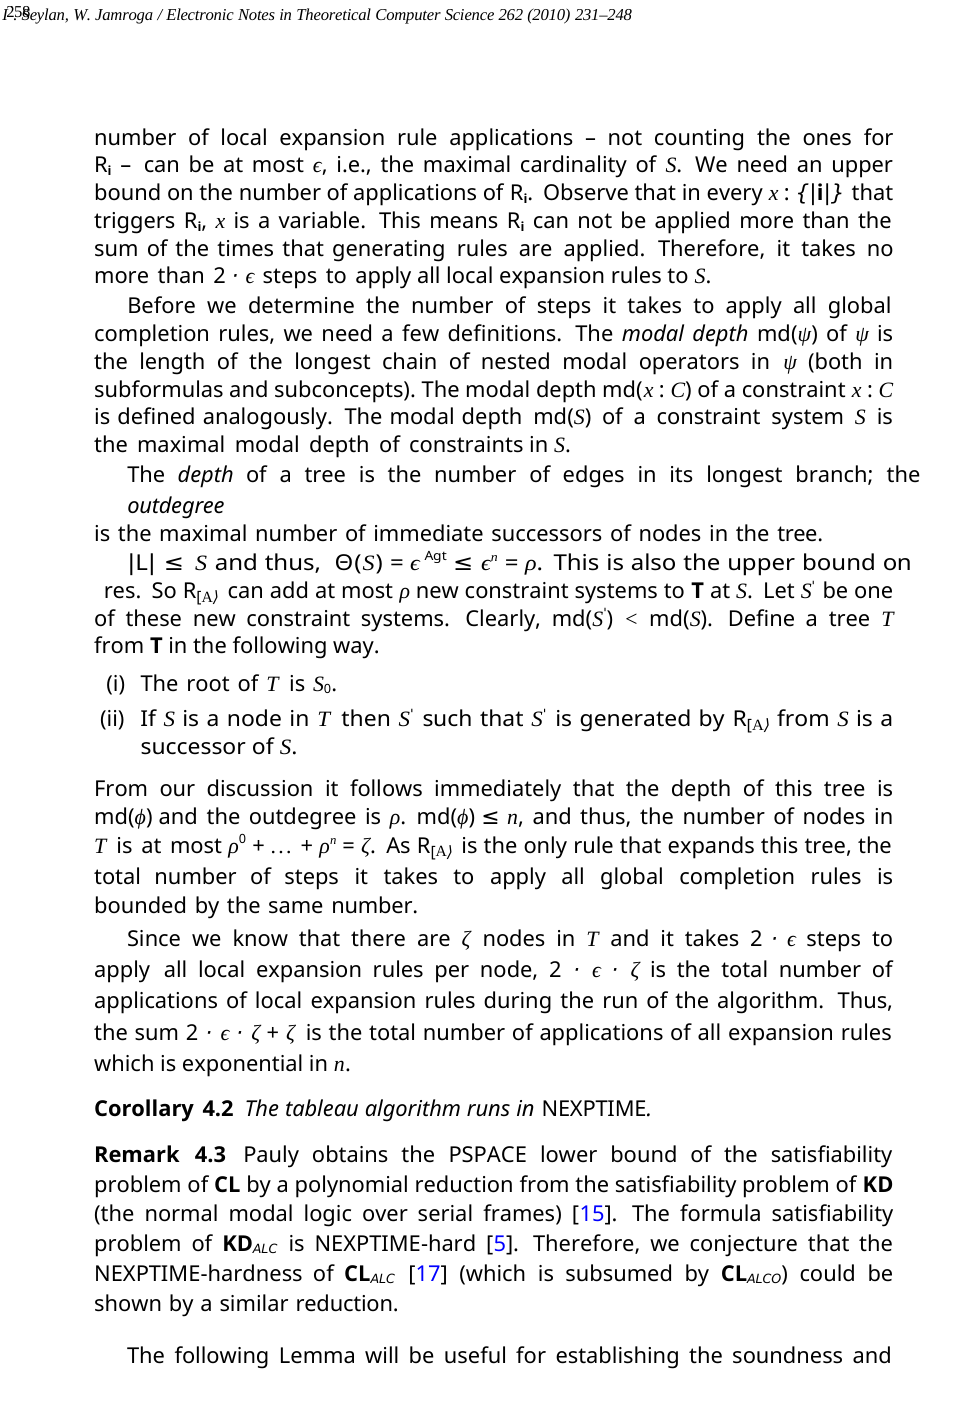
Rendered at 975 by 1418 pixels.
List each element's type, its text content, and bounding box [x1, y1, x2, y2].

text From our discussion it follows immediately that the depth of this tree is md(ϕ) and the outdegree is ρ. md(ϕ) ≤ n, and thus, the number of nodes in T is at most ρ0 + ... + ρn = ζ. As R[A⟩ is the only rule that expands this tree, the total number of steps it takes to apply all global completion rules is bounded by the same number. [94, 774, 893, 919]
text The depth of a tree is the number of edges in its longest branch; the outdegree [127, 458, 921, 520]
list The root of T is S0. [106, 668, 921, 698]
list If S is a node in T then S' such that S' is generated by R[A⟩ from S is a successor of S. [100, 702, 893, 761]
text res. So R[A⟩ can add at most ρ new constraint systems to T at S. Let S' be one of these new constraint systems. Clearly, md(S') < md(S). Define a tree T from T in the following way. [94, 576, 893, 659]
text Since we know that there are ζ nodes in T and it takes 2 · ϵ steps to apply all local expansion rules per node, 2 · ϵ · ζ is the total number of applications of local expansion rules during the run of the algorithm. Thus, the sum 2 · ϵ · ζ + ζ is the total number of applications of all expansion rules which is exponential in n. [94, 923, 893, 1078]
text Corollary 4.2 The tableau algorithm runs in NEXPTIME. [94, 1093, 921, 1123]
text number of local expansion rule applications – not counting the ones for Ri – can be at most ϵ, i.e., the maximal cardinality of S. We need an upper bound on the number of applications of Ri. Observe that in every x : {|i|} that triggers Ri, x is a variable. This means Ri can not be applied more than the sum of the times that generating rules are applied. Therefore, it takes no more than 2 · ϵ steps to apply all local expansion rules to S. [94, 123, 893, 289]
text Before we determine the number of steps it takes to apply all global completion rules, we need a few definitions. The modal depth md(ψ) of ψ is the length of the longest chain of nested modal operators in ψ (both in subformulas and subconcepts). The modal depth md(x : C) of a constraint x : C is defined analogously. The modal depth md(S) of a constraint system S is the maximal modal depth of constraints in S. [94, 292, 893, 458]
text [94, 1341, 893, 1369]
text |L| ≤ S and thus, Θ(S) = ϵ Agt ≤ ϵn = ρ. This is also the upper bound on [127, 547, 921, 576]
text is the maximal number of immediate successors of nodes in the tree. [94, 521, 921, 547]
text Remark 4.3 Pauly obtains the PSPACE lower bound of the satisfiability problem of CL by a polynomial reduction from the satisfiability problem of KD (the normal modal logic over serial frames) [15]. The formula satisfiability problem of KDALC is NEXPTIME-hard [5]. Therefore, we conjecture that the NEXPTIME-hardness of CLALC [17] (which is subsumed by CLALCO) could be shown by a similar reduction. [94, 1139, 893, 1318]
